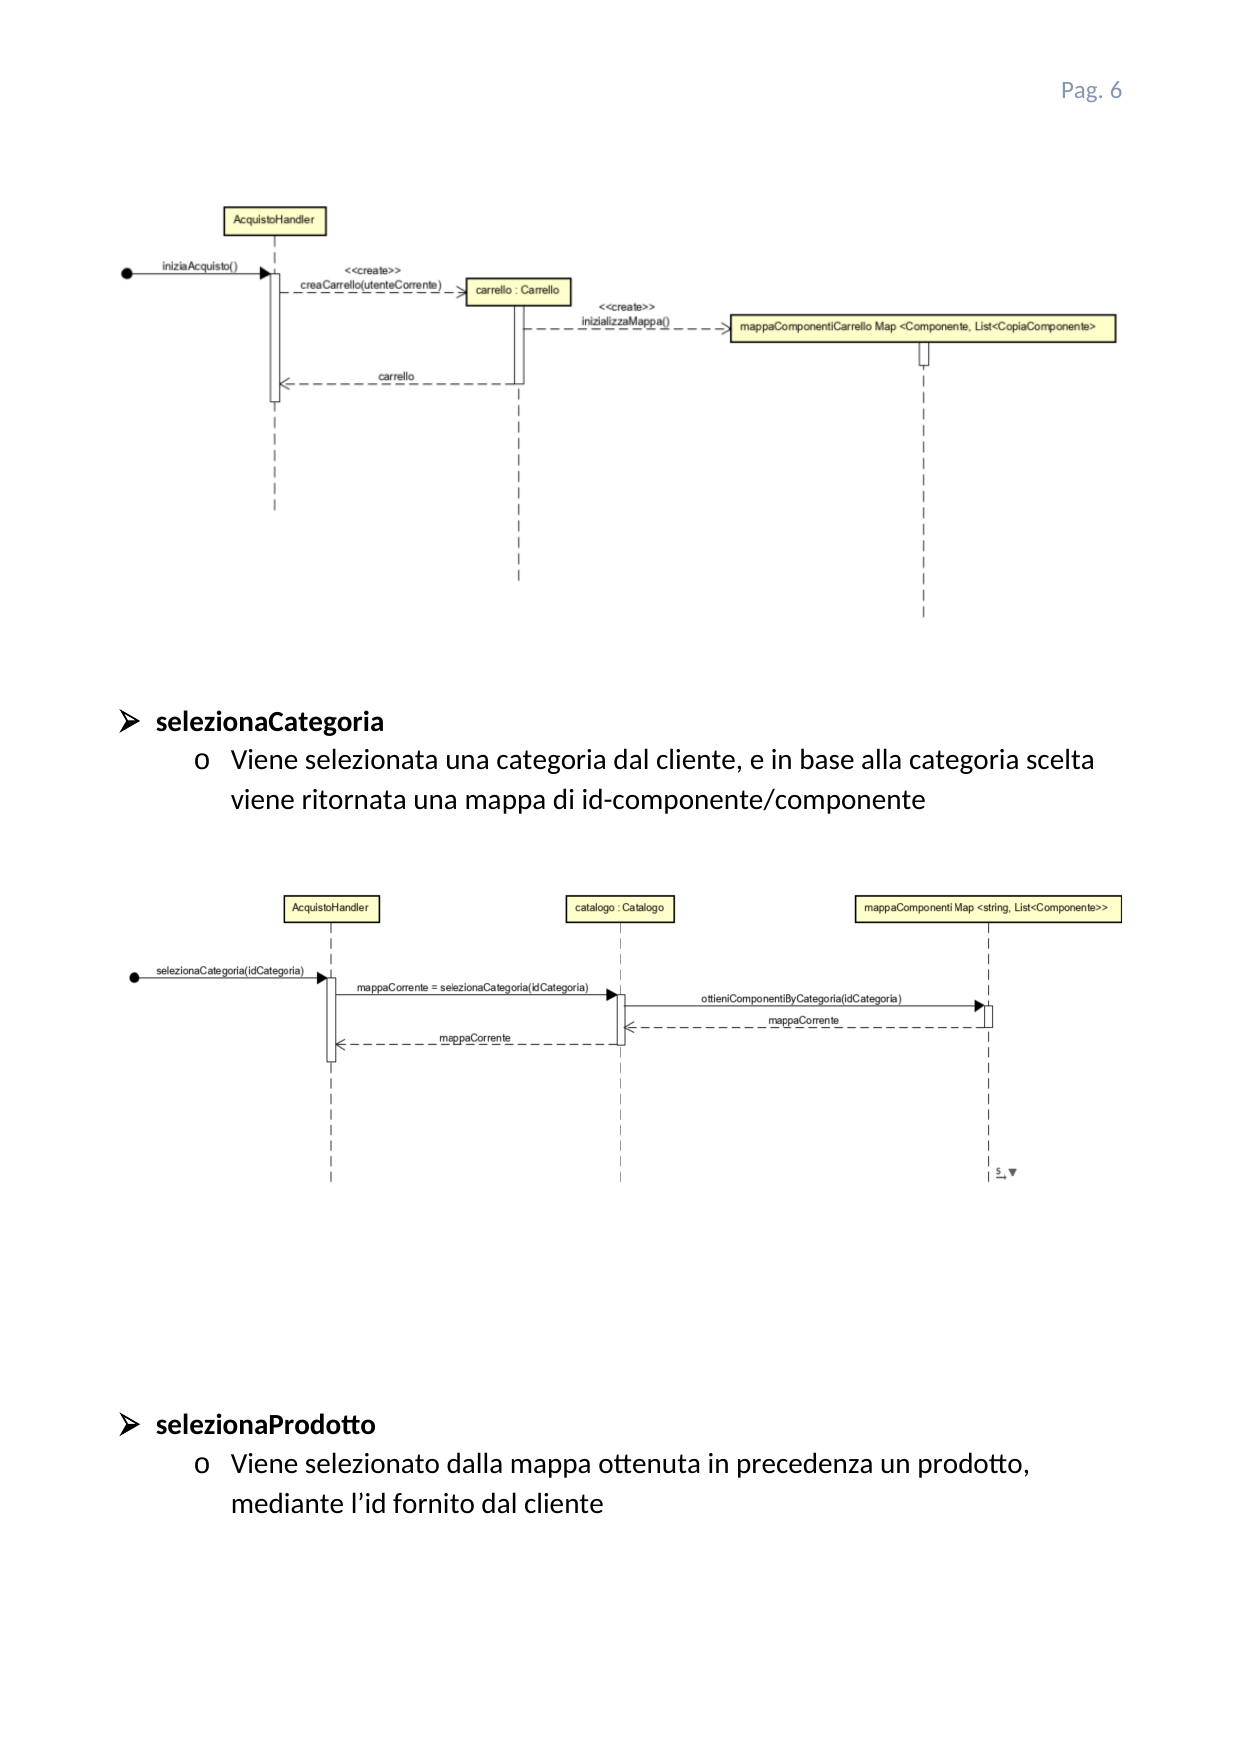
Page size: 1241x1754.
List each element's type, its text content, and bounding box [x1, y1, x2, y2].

picture [118, 891, 1123, 1223]
list selezionaCategoria [118, 703, 1122, 739]
list Viene selezionata una categoria dal cliente, e in base alla categoria scelta viene ritornata una mappa di id-componente/componente [193, 741, 1122, 817]
list Viene selezionato dalla mappa ottenuta in precedenza un prodotto, mediante l’id fornito dal cliente [193, 1445, 1122, 1520]
picture [118, 202, 1123, 629]
list selezionaProdotto [118, 1406, 1122, 1442]
